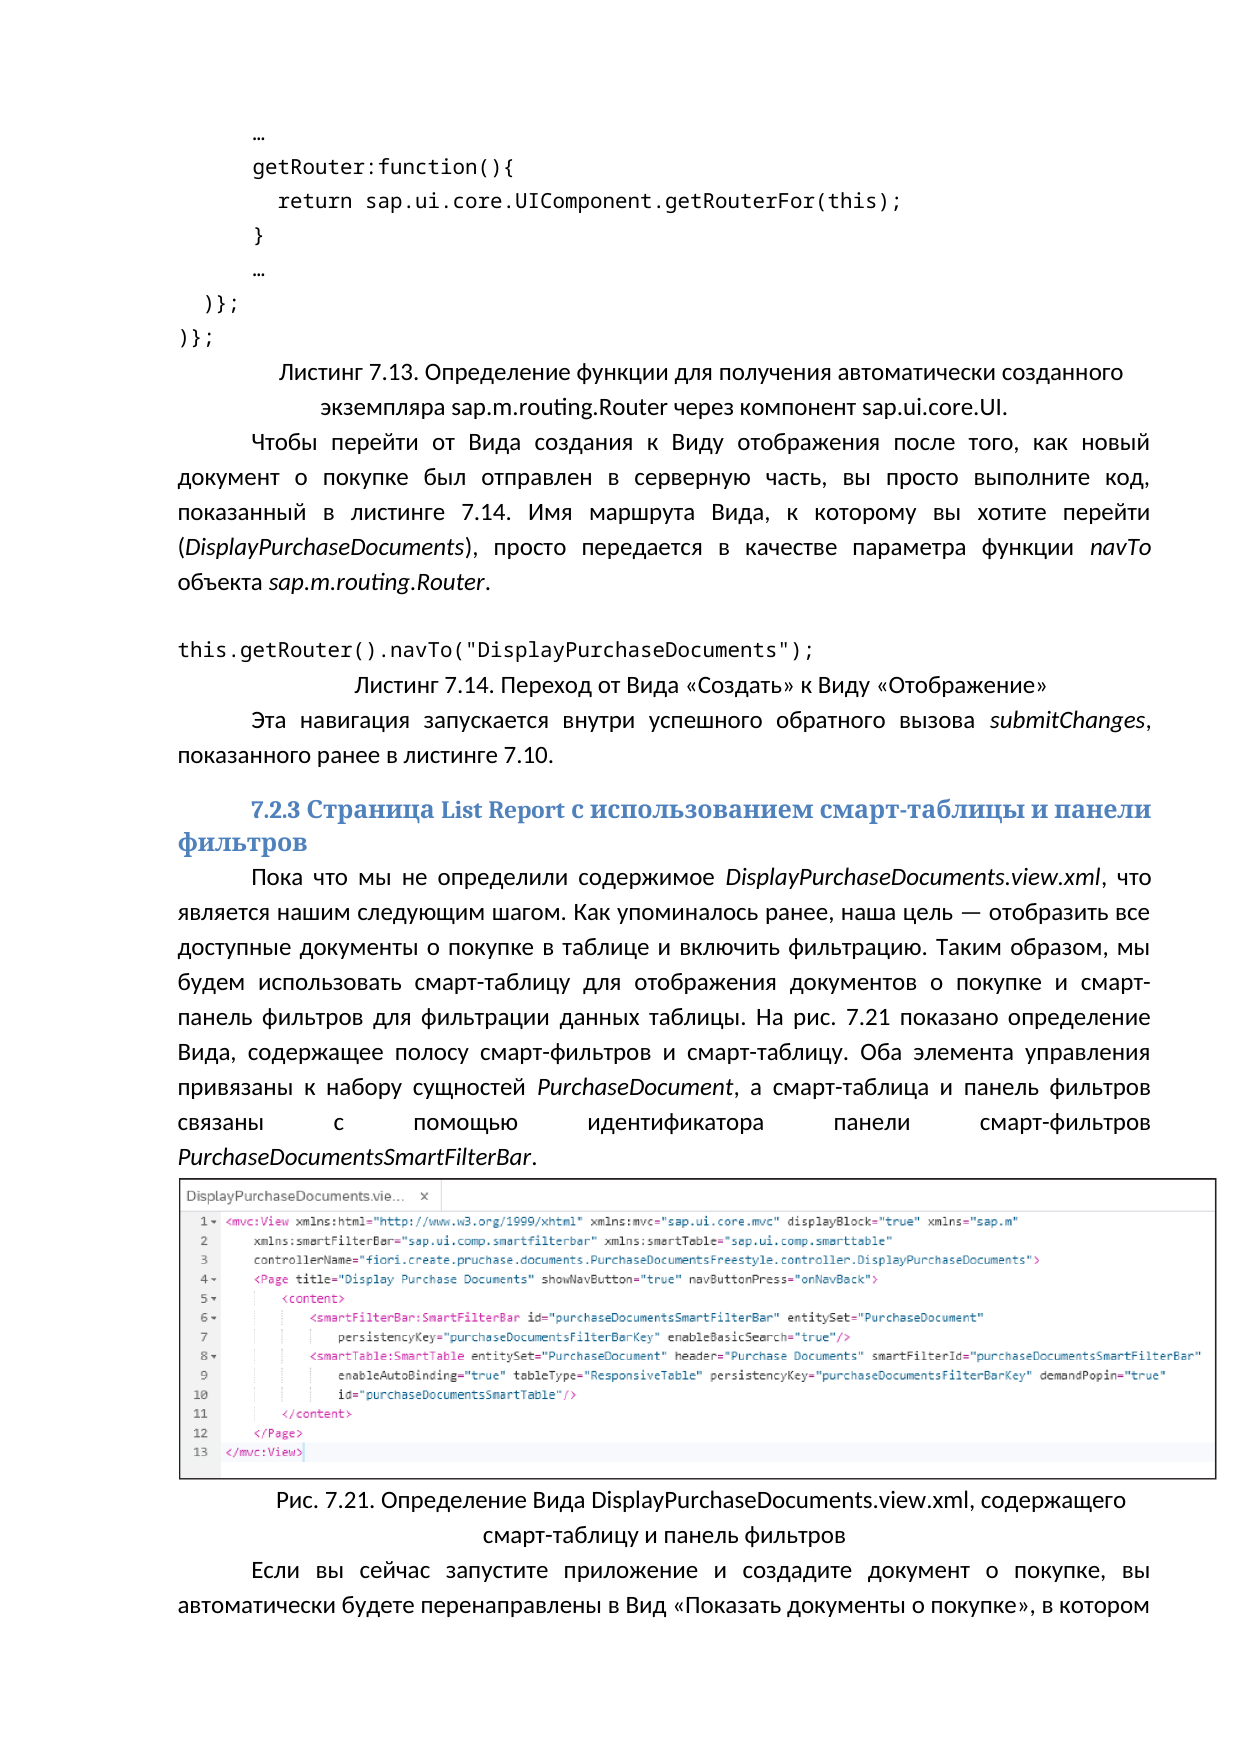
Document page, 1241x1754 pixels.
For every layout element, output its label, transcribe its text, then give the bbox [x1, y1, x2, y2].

text Листинг 7.13. Определение функции для получения автоматически созданного экземпляра sap.m.routing.Router через компонент sap.ui.core.UI. [177, 357, 1152, 422]
text … [177, 118, 1152, 147]
text )}; [177, 322, 1152, 351]
text this.getRouter().navTo("DisplayPurchaseDocuments"); [177, 636, 1152, 664]
text return sap.ui.core.UIComponent.getRouterFor(this); [177, 186, 1152, 215]
subtitle 7.2.3 Страница List Report с использованием смарт-таблицы и панели фильтров [177, 796, 1152, 857]
text Эта навигация запускается внутри успешного обратного вызова submitChanges, показанного ранее в листинге 7.10. [177, 705, 1152, 770]
text getRouter:function(){ [177, 152, 1152, 181]
text Пока что мы не определили содержимое DisplayPurchaseDocuments.view.xml, что является нашим следующим шагом. Как упоминалось ранее, наша цель — отобразить все доступные документы о покупке в таблице и включить фильтрацию. Таким образом, мы будем использовать смарт-таблицу для отображения документов о покупке и смарт-панель фильтров для фильтрации данных таблицы. На рис. 7.21 показано определение Вида, содержащее полосу смарт-фильтров и смарт-таблицу. Оба элемента управления привязаны к набору сущностей PurchaseDocument, а смарт-таблица и панель фильтров связаны с помощью идентификатора панели смарт-фильтров PurchaseDocumentsSmartFilterBar. [177, 862, 1152, 1172]
picture [177, 1176, 1217, 1480]
text Листинг 7.14. Переход от Вида «Создать» к Виду «Отображение» [177, 670, 1152, 700]
text )}; [177, 288, 1152, 317]
text Рис. 7.21. Определение Вида DisplayPurchaseDocuments.view.xml, содержащего смарт-таблицу и панель фильтров [177, 1484, 1152, 1549]
text … [177, 254, 1152, 283]
text Чтобы перейти от Вида создания к Виду отображения после того, как новый документ о покупке был отправлен в серверную часть, вы просто выполните код, показанный в листинге 7.14. Имя маршрута Вида, к которому вы хотите перейти (DisplayPurchaseDocuments), просто передается в качестве параметра функции navTo объекта sap.m.routing.Router. [177, 427, 1152, 597]
text } [177, 220, 1152, 249]
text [177, 1554, 1152, 1619]
